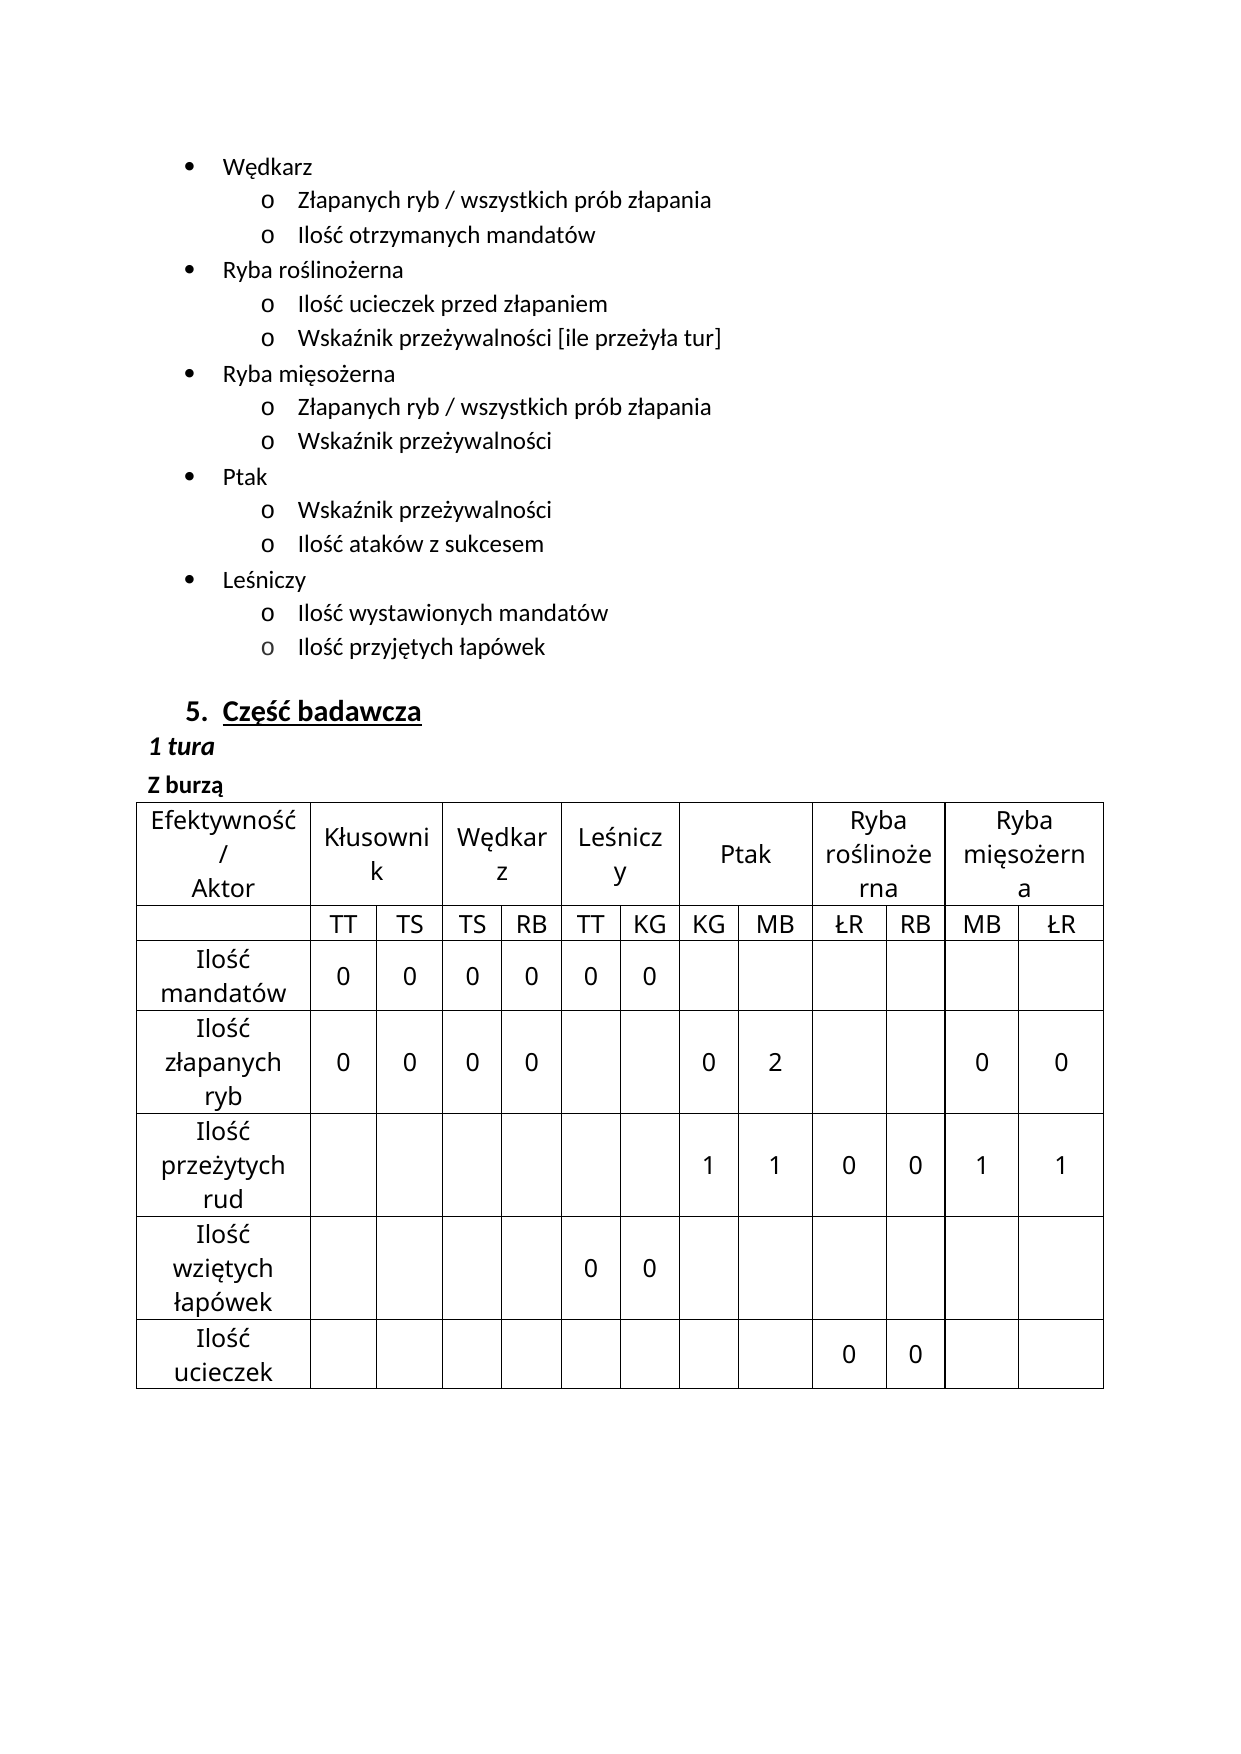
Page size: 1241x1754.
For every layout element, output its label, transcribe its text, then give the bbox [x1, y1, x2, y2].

table_cell 0 [311, 1011, 376, 1113]
table_cell Ilość złapanych ryb [137, 1011, 310, 1113]
table_header Ptak [680, 803, 812, 905]
list Wędkarz [185, 148, 1093, 182]
table_cell [813, 1217, 886, 1319]
table_cell [680, 941, 738, 1009]
table_cell [621, 1011, 679, 1113]
table_cell [502, 1217, 561, 1319]
list Ilość ataków z sukcesem [260, 526, 1093, 560]
table_cell RB [502, 906, 561, 940]
table_cell KG [621, 906, 679, 940]
table_cell Ilość wziętych łapówek [137, 1217, 310, 1319]
list Złapanych ryb / wszystkich prób złapania [260, 388, 1093, 423]
table_cell 0 [377, 941, 442, 1009]
table_cell [813, 1011, 886, 1113]
table_cell [1019, 941, 1103, 1009]
table_cell TS [443, 906, 501, 940]
table_cell [377, 1114, 442, 1216]
table_header Ryba roślinożerna [813, 803, 944, 905]
table_cell [680, 1320, 738, 1388]
table_cell 0 [311, 941, 376, 1009]
table_cell ŁR [813, 906, 886, 940]
table_cell 1 [946, 1114, 1018, 1216]
table_cell [311, 1217, 376, 1319]
list Wskaźnik przeżywalności [ile przeżyła tur] [260, 319, 1093, 354]
list Ilość ucieczek przed złapaniem [260, 285, 1093, 319]
list Ilość wystawionych mandatów [260, 594, 1093, 629]
table_cell [443, 1217, 501, 1319]
table_cell 0 [946, 1011, 1018, 1113]
table_cell 0 [887, 1114, 944, 1216]
table_cell [946, 941, 1018, 1009]
table_cell ŁR [1019, 906, 1103, 940]
table_cell [1019, 1320, 1103, 1388]
table_cell Ilość przeżytych rud [137, 1114, 310, 1216]
table_cell 0 [621, 941, 679, 1009]
table_cell TT [562, 906, 620, 940]
table_cell 0 [813, 1114, 886, 1216]
table_header Leśniczy [562, 803, 679, 905]
list Ryba mięsożerna [185, 354, 1093, 388]
table_cell [680, 1217, 738, 1319]
table_cell [621, 1114, 679, 1216]
table_cell [621, 1320, 679, 1388]
table_cell [562, 1011, 620, 1113]
table_header Efektywność / Aktor [137, 803, 310, 905]
table_cell 0 [562, 1217, 620, 1319]
subtitle Z burzą [148, 769, 1093, 799]
table_cell [443, 1320, 501, 1388]
table_cell [311, 1114, 376, 1216]
table_cell 1 [680, 1114, 738, 1216]
table_cell Ilość mandatów [137, 941, 310, 1009]
list Ilość przyjętych łapówek [260, 629, 1093, 663]
table_cell [311, 1320, 376, 1388]
table_cell 1 [739, 1114, 812, 1216]
table_cell 0 [502, 941, 561, 1009]
table_cell 2 [739, 1011, 812, 1113]
table_cell TT [311, 906, 376, 940]
table_cell [1019, 1217, 1103, 1319]
table_cell RB [887, 906, 944, 940]
table_cell [377, 1320, 442, 1388]
table_cell 0 [443, 941, 501, 1009]
table_cell 0 [621, 1217, 679, 1319]
table_header Kłusownik [311, 803, 442, 905]
table_cell [562, 1114, 620, 1216]
table_cell 0 [562, 941, 620, 1009]
table_cell 0 [502, 1011, 561, 1113]
table_cell 0 [377, 1011, 442, 1113]
list Leśniczy [185, 560, 1093, 594]
list Złapanych ryb / wszystkich prób złapania [260, 182, 1093, 216]
table_cell 0 [443, 1011, 501, 1113]
table_cell Ilość ucieczek [137, 1320, 310, 1388]
table_cell [813, 941, 886, 1009]
table_cell [137, 906, 310, 940]
table_header Wędkarz [443, 803, 561, 905]
table_cell 0 [813, 1320, 886, 1388]
table_cell [739, 1217, 812, 1319]
table_cell MB [739, 906, 812, 940]
table_cell TS [377, 906, 442, 940]
table_cell [502, 1320, 561, 1388]
list Ryba roślinożerna [185, 251, 1093, 285]
table_cell [887, 1011, 944, 1113]
table_cell [739, 941, 812, 1009]
list Ptak [185, 457, 1093, 491]
subtitle Część badawcza [185, 692, 1093, 729]
table_header Ryba mięsożerna [946, 803, 1103, 905]
table_cell [946, 1320, 1018, 1388]
table_cell 1 [1019, 1114, 1103, 1216]
table_cell [887, 1217, 944, 1319]
table_cell 0 [680, 1011, 738, 1113]
list Ilość otrzymanych mandatów [260, 216, 1093, 251]
table_cell [562, 1320, 620, 1388]
table_cell [946, 1217, 1018, 1319]
table_cell [887, 941, 944, 1009]
table_cell [502, 1114, 561, 1216]
list Wskaźnik przeżywalności [260, 491, 1093, 526]
table_cell KG [680, 906, 738, 940]
table_cell [739, 1320, 812, 1388]
subtitle 1 tura [148, 729, 1093, 762]
table_cell MB [946, 906, 1018, 940]
table_cell 0 [887, 1320, 944, 1388]
table_cell [443, 1114, 501, 1216]
table_cell 0 [1019, 1011, 1103, 1113]
list Wskaźnik przeżywalności [260, 423, 1093, 457]
table_cell [377, 1217, 442, 1319]
